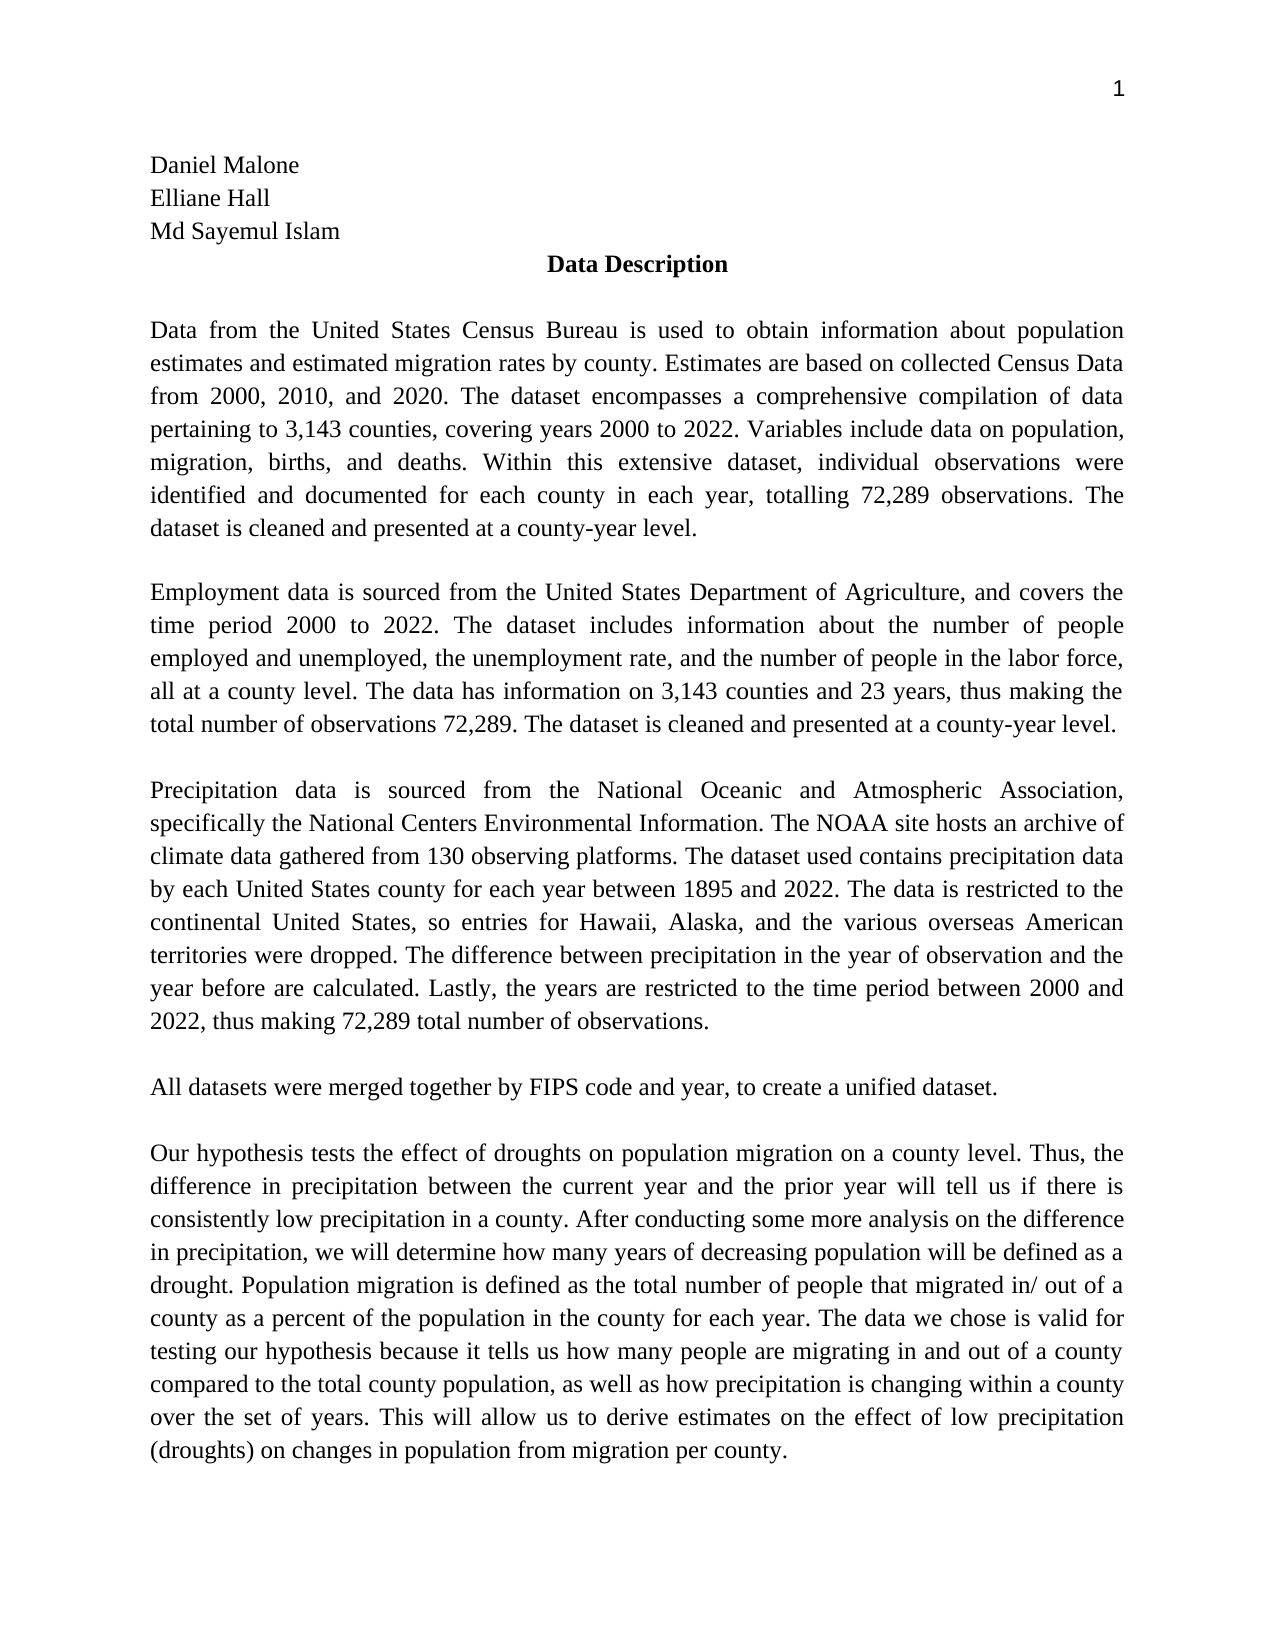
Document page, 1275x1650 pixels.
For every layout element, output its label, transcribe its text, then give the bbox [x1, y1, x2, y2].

text Data Description [150, 249, 1125, 278]
text Elliane Hall [150, 183, 1125, 212]
text Md Sayemul Islam [150, 216, 1125, 245]
text Precipitation data is sourced from the National Oceanic and Atmospheric Association, specifically the National Centers Environmental Information. The NOAA site hosts an archive of climate data gathered from 130 observing platforms. The dataset used contains precipitation data by each United States county for each year between 1895 and 2022. The data is restricted to the continental United States, so entries for Hawaii, Alaska, and the various overseas American territories were dropped. The difference between precipitation in the year of observation and the year before are calculated. Lastly, the years are restricted to the time period between 2000 and 2022, thus making 72,289 total number of observations. [150, 775, 1125, 1035]
text Daniel Malone [150, 150, 1125, 179]
text Employment data is sourced from the United States Department of Agriculture, and covers the time period 2000 to 2022. The dataset includes information about the number of people employed and unemployed, the unemployment rate, and the number of people in the labor force, all at a county level. The data has information on 3,143 counties and 23 years, thus making the total number of observations 72,289. The dataset is cleaned and presented at a county-year level. [150, 577, 1125, 738]
text Our hypothesis tests the effect of droughts on population migration on a county level. Thus, the difference in precipitation between the current year and the prior year will tell us if there is consistently low precipitation in a county. After conducting some more analysis on the difference in precipitation, we will determine how many years of decreasing population will be defined as a drought. Population migration is defined as the total number of people that migrated in/ out of a county as a percent of the population in the county for each year. The data we chose is valid for testing our hypothesis because it tells us how many people are migrating in and out of a county compared to the total county population, as well as how precipitation is changing within a county over the set of years. This will allow us to derive estimates on the effect of low precipitation (droughts) on changes in population from migration per county. [150, 1138, 1125, 1464]
text All datasets were merged together by FIPS code and year, to create a unified dataset. [150, 1072, 1125, 1101]
text Data from the United States Census Bureau is used to obtain information about population estimates and estimated migration rates by county. Estimates are based on collected Census Data from 2000, 2010, and 2020. The dataset encompasses a comprehensive compilation of data pertaining to 3,143 counties, covering years 2000 to 2022. Variables include data on population, migration, births, and deaths. Within this extensive dataset, individual observations were identified and documented for each county in each year, totalling 72,289 observations. The dataset is cleaned and presented at a county-year level. [150, 315, 1125, 542]
